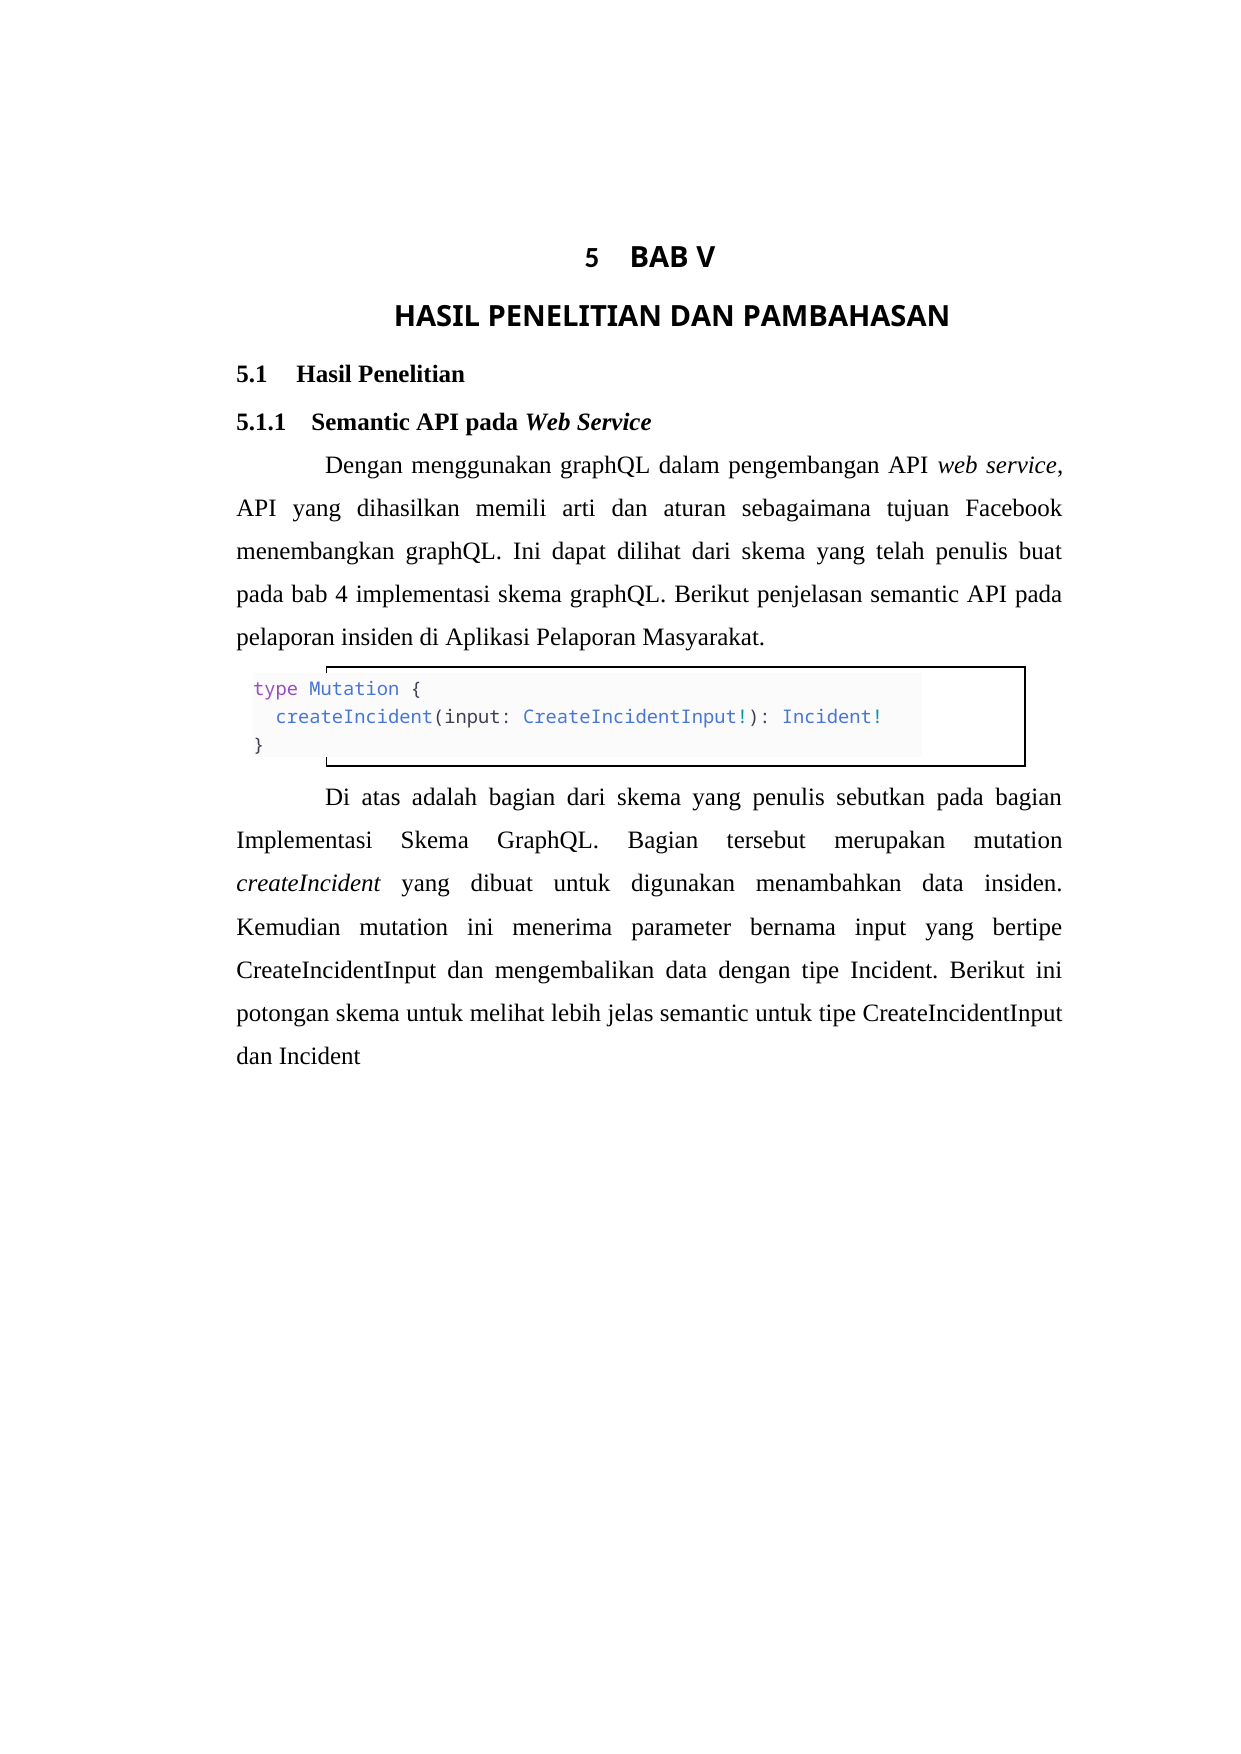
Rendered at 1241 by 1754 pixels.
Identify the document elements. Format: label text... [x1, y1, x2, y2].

subtitle Semantic API pada Web Service [236, 407, 1063, 435]
subtitle Hasil Penelitian [236, 359, 1063, 388]
text Dengan menggunakan graphQL dalam pengembangan API web service, API yang dihasilkan memili arti dan aturan sebagaimana tujuan Facebook menembangkan graphQL. Ini dapat dilihat dari skema yang telah penulis buat pada bab 4 implementasi skema graphQL. Berikut penjelasan semantic API pada pelaporan insiden di Aplikasi Pelaporan Masyarakat. [236, 450, 1063, 651]
text Di atas adalah bagian dari skema yang penulis sebutkan pada bagian Implementasi Skema GraphQL. Bagian tersebut merupakan mutation createIncident yang dibuat untuk digunakan menambahkan data insiden. Kemudian mutation ini menerima parameter bernama input yang bertipe CreateIncidentInput dan mengembalikan data dengan tipe Incident. Berikut ini potongan skema untuk melihat lebih jelas semantic untuk tipe CreateIncidentInput dan Incident [236, 782, 1063, 1070]
subtitle BAB V HASIL PENELITIAN DAN PAMBAHASAN [236, 236, 1063, 335]
